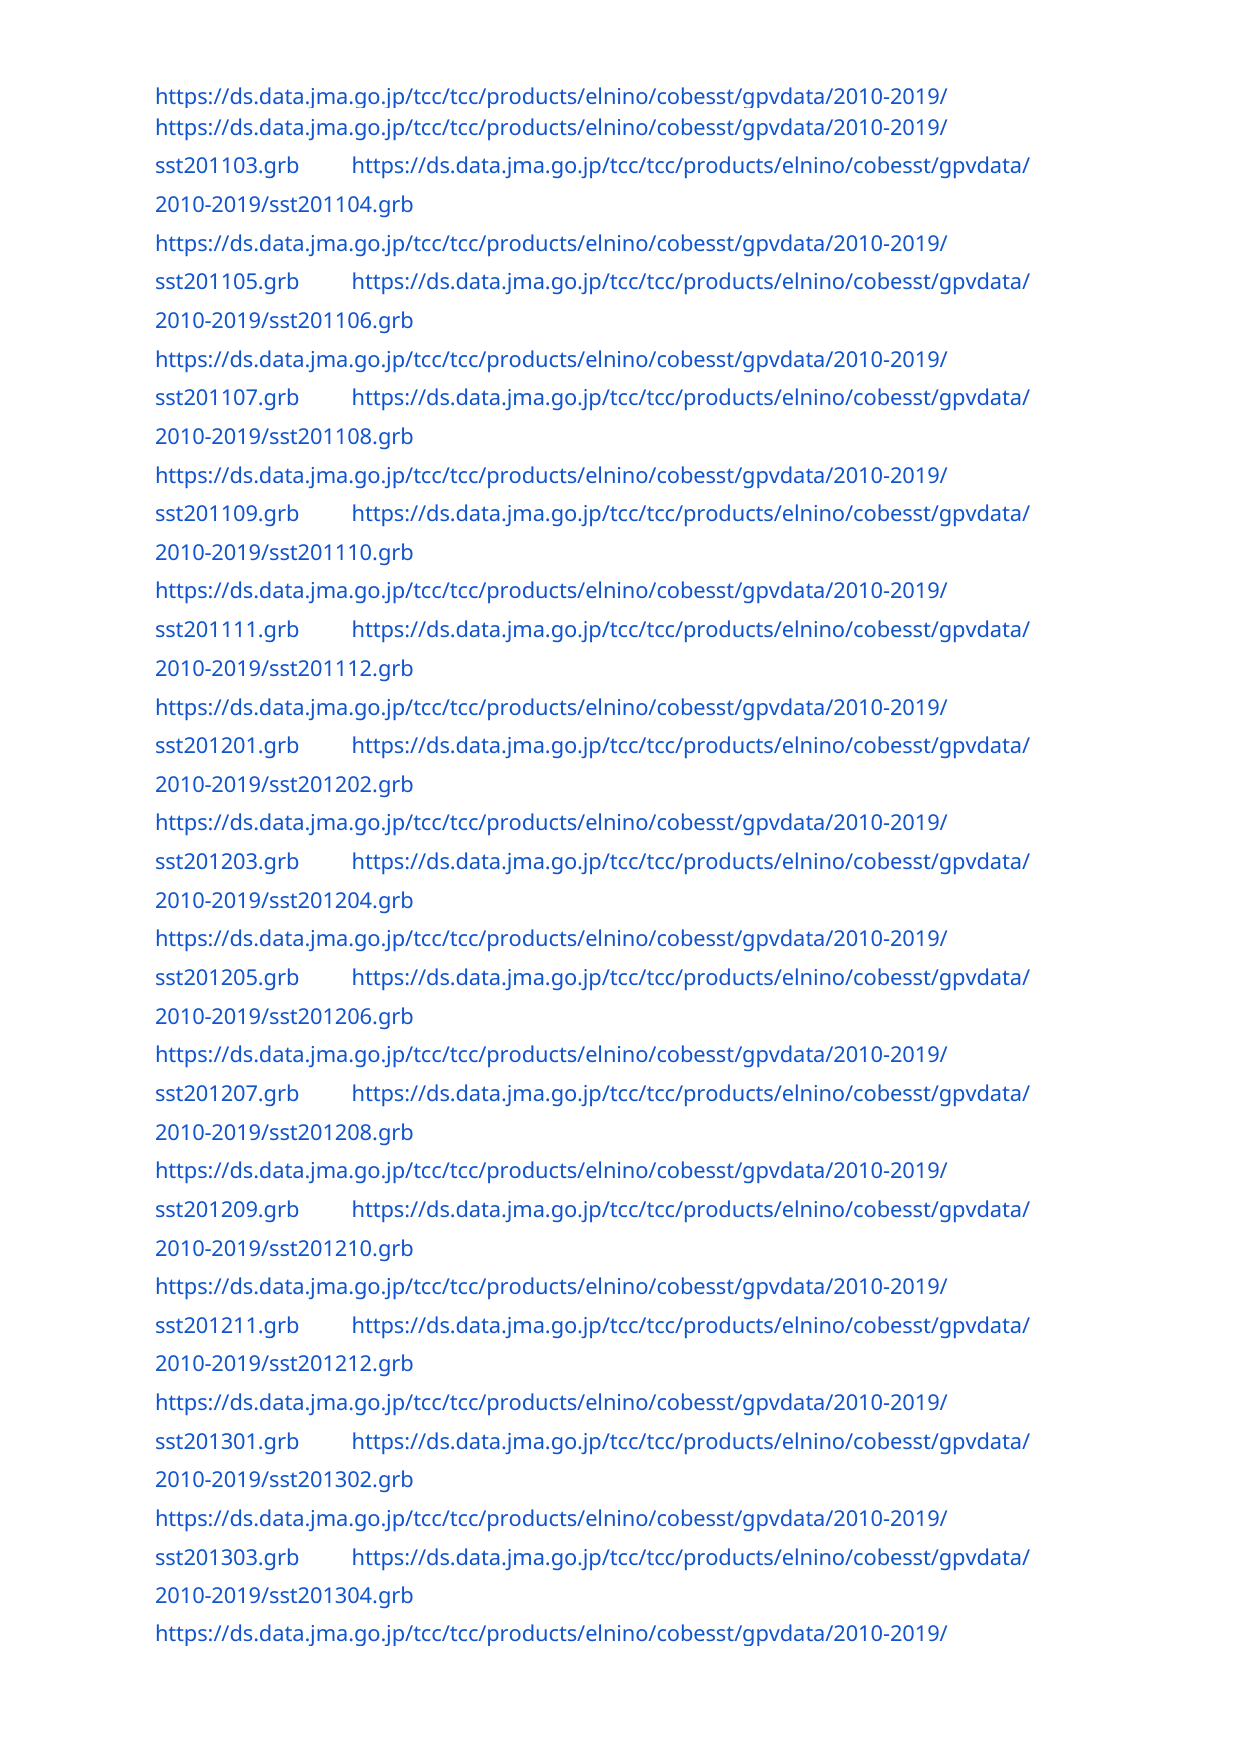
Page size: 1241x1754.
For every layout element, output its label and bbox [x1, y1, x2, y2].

text [155, 112, 1030, 1610]
